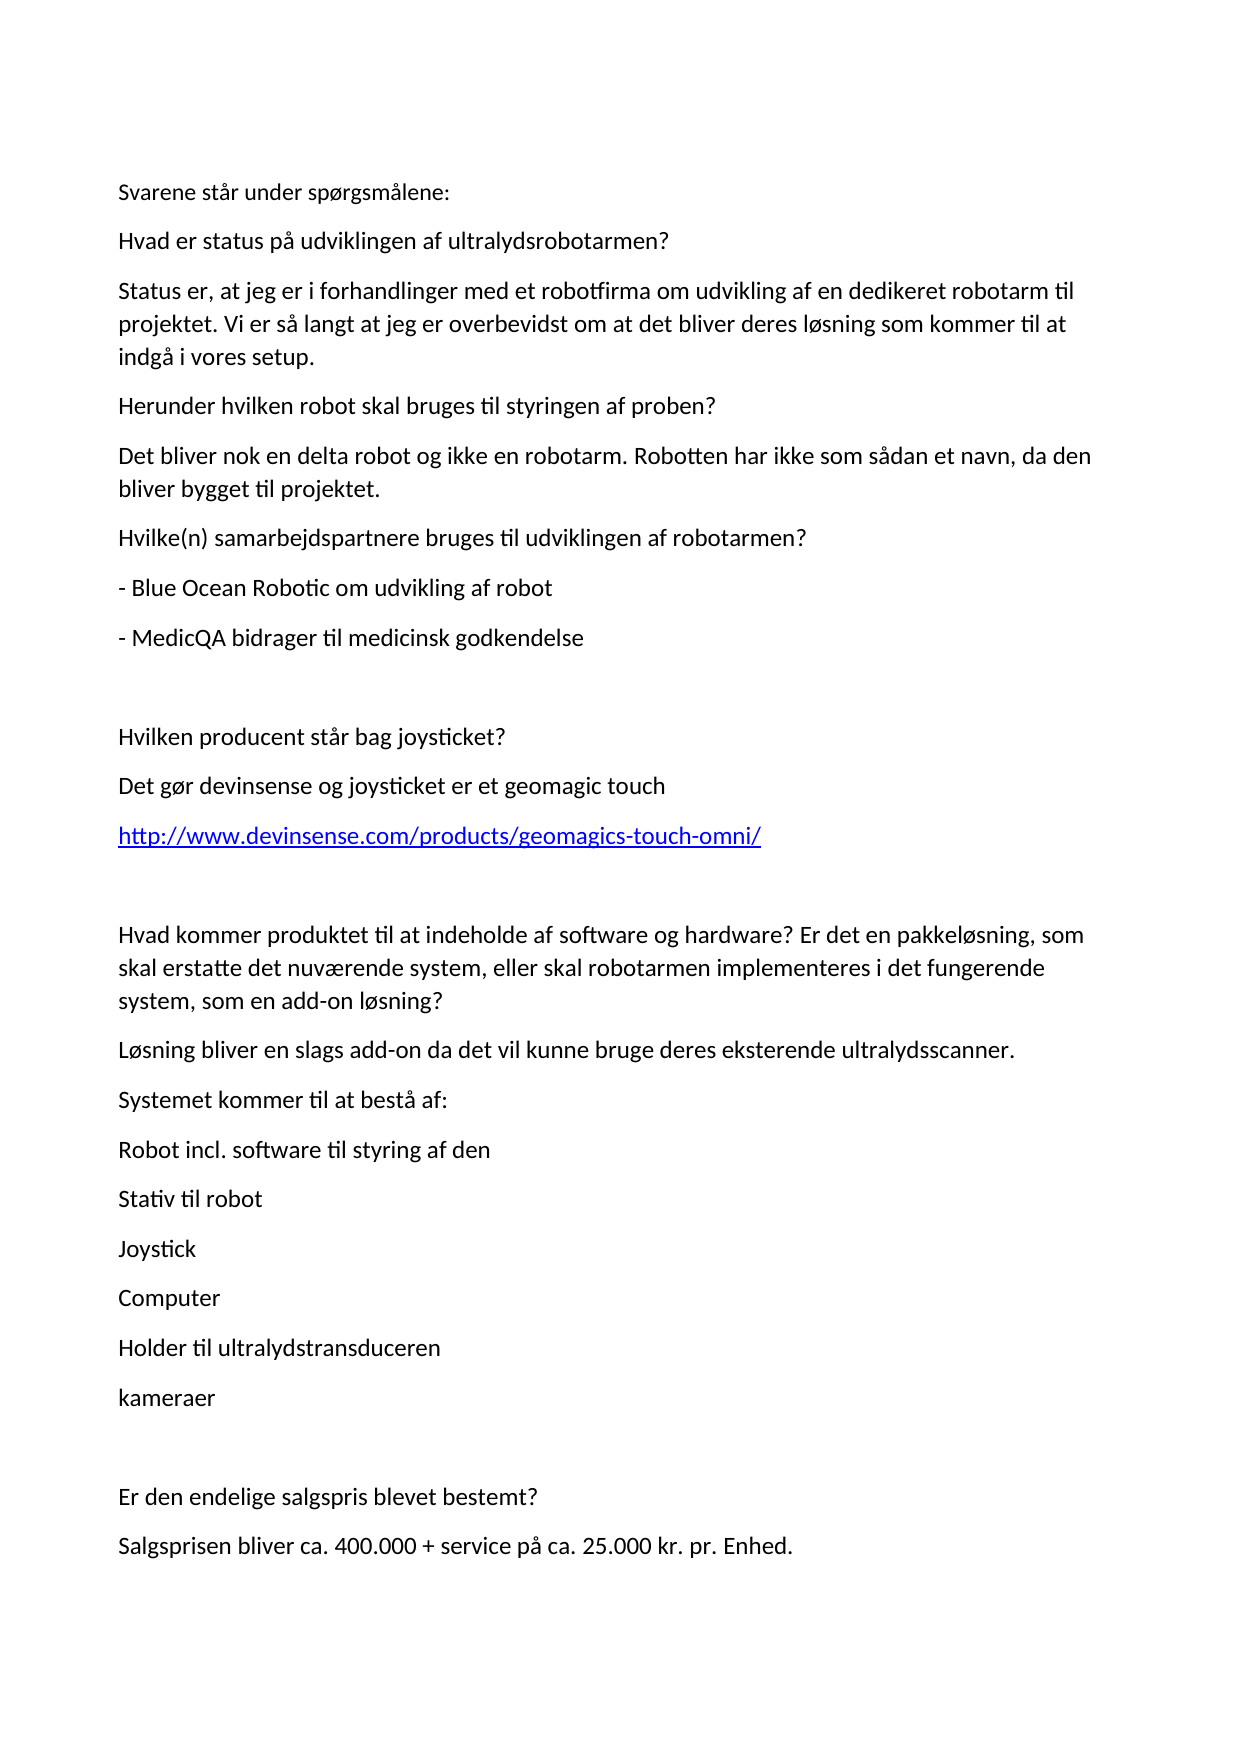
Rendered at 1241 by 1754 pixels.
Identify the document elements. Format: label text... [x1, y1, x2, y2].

text Herunder hvilken robot skal bruges til styringen af proben? [118, 390, 1122, 421]
text - Blue Ocean Robotic om udvikling af robot [118, 572, 1122, 603]
text Holder til ultralydstransduceren [118, 1332, 1122, 1363]
text Det gør devinsense og joysticket er et geomagic touch [118, 770, 1122, 801]
text Joystick [118, 1233, 1122, 1263]
text Hvilke(n) samarbejdspartnere bruges til udviklingen af robotarmen? [118, 522, 1122, 553]
text Stativ til robot [118, 1183, 1122, 1214]
text - MedicQA bidrager til medicinsk godkendelse [118, 622, 1122, 652]
text Salgsprisen bliver ca. 400.000 + service på ca. 25.000 kr. pr. Enhed. [118, 1530, 1122, 1561]
text Robot incl. software til styring af den [118, 1134, 1122, 1164]
text kameraer [118, 1382, 1122, 1412]
text Det bliver nok en delta robot og ikke en robotarm. Robotten har ikke som sådan et navn, da den bliver bygget til projektet. [118, 440, 1122, 503]
text http://www.devinsense.com/products/geomagics-touch-omni/ [118, 820, 1122, 851]
text Computer [118, 1282, 1122, 1313]
text Svarene står under spørgsmålene: [118, 177, 1122, 206]
text Hvad kommer produktet til at indeholde af software og hardware? Er det en pakkeløsning, som skal erstatte det nuværende system, eller skal robotarmen implementeres i det fungerende system, som en add-on løsning? [118, 919, 1122, 1016]
text Er den endelige salgspris blevet bestemt? [118, 1481, 1122, 1511]
text Systemet kommer til at bestå af: [118, 1084, 1122, 1115]
text Hvilken producent står bag joysticket? [118, 721, 1122, 751]
text Hvad er status på udviklingen af ultralydsrobotarmen? [118, 225, 1122, 256]
text Løsning bliver en slags add-on da det vil kunne bruge deres eksterende ultralydsscanner. [118, 1034, 1122, 1065]
text Status er, at jeg er i forhandlinger med et robotfirma om udvikling af en dedikeret robotarm til projektet. Vi er så langt at jeg er overbevidst om at det bliver deres løsning som kommer til at indgå i vores setup. [118, 275, 1122, 371]
